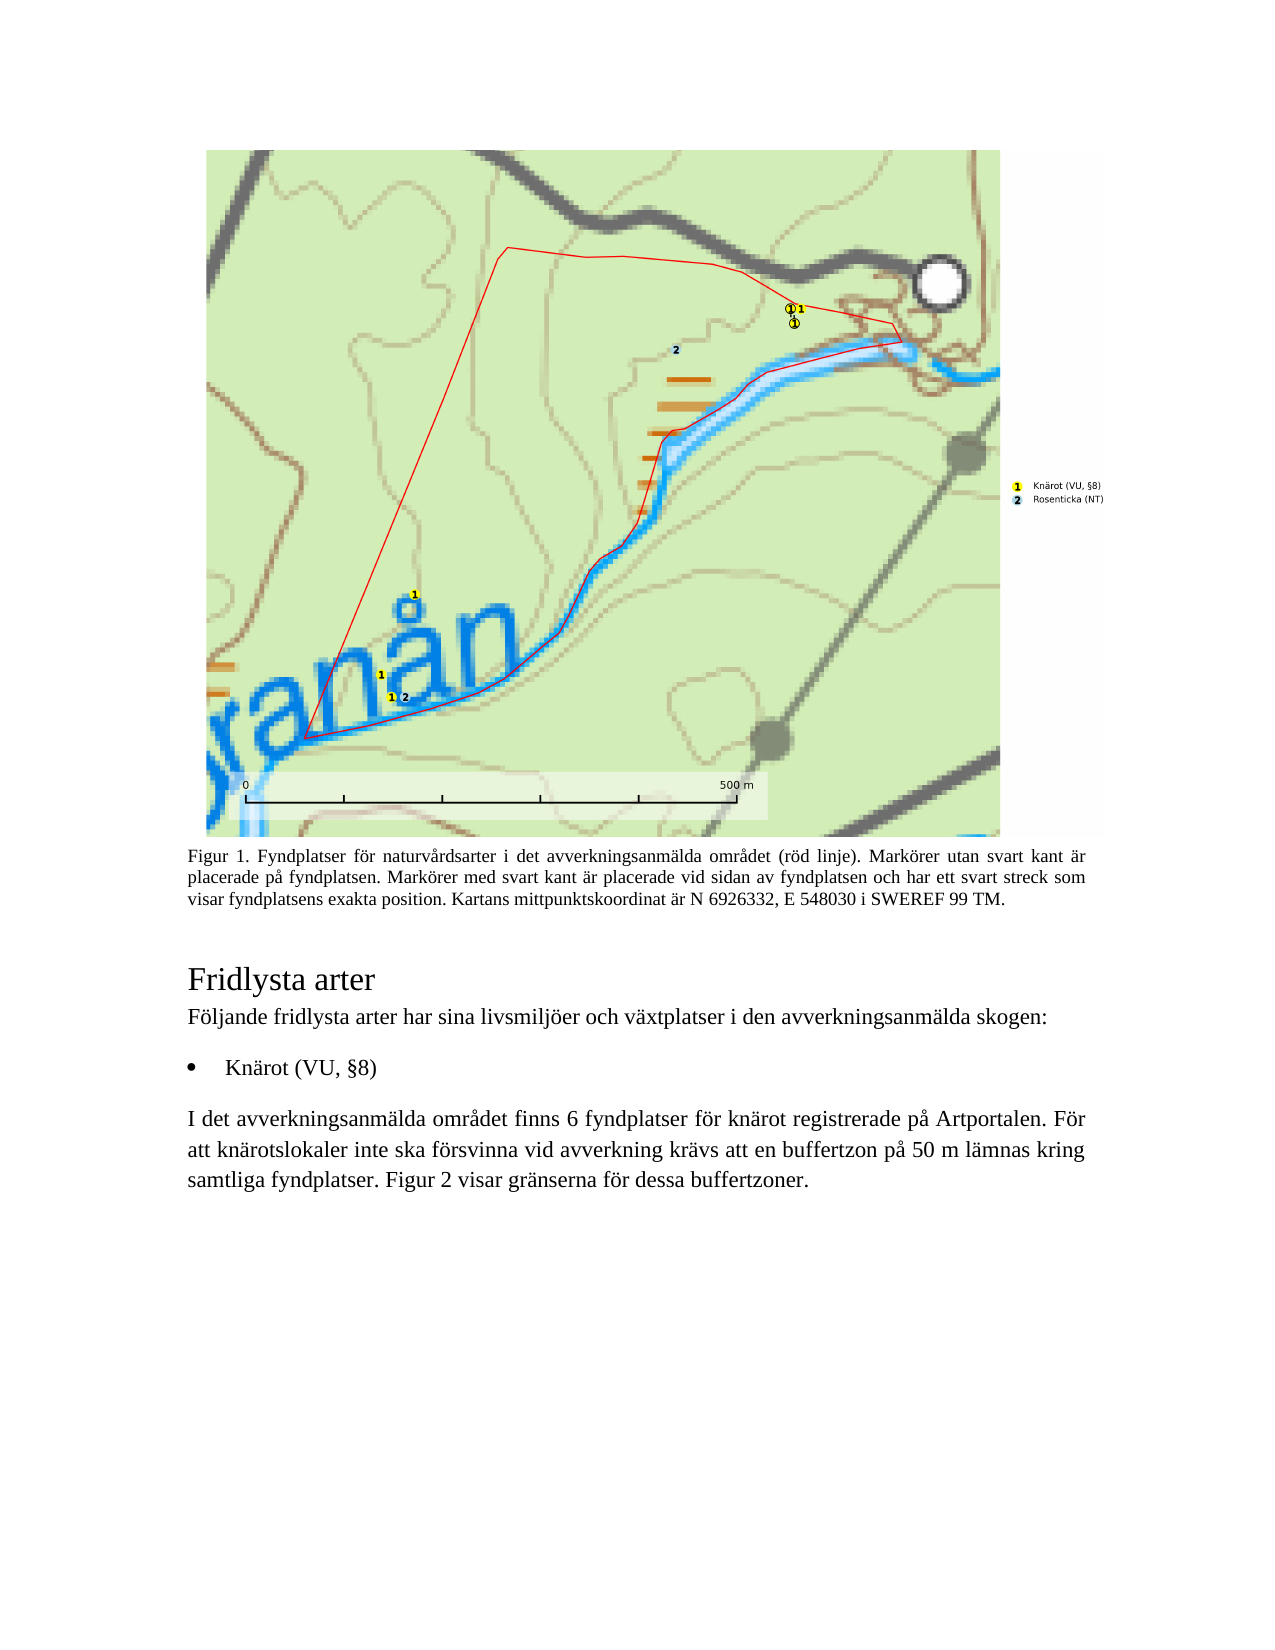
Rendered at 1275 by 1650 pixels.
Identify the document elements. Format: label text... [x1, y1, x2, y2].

text Följande fridlysta arter har sina livsmiljöer och växtplatser i den avverkningsanmälda skogen: [187, 1003, 1087, 1030]
subtitle Fridlysta arter [187, 959, 1087, 998]
text I det avverkningsanmälda området finns 6 fyndplatser för knärot registrerade på Artportalen. För att knärotslokaler inte ska försvinna vid avverkning krävs att en buffertzon på 50 m lämnas kring samtliga fyndplatser. Figur 2 visar gränserna för dessa buffertzoner. [187, 1106, 1087, 1192]
picture [206, 150, 1107, 837]
list Knärot (VU, §8) [187, 1054, 1087, 1081]
text Figur 1. Fyndplatser för naturvårdsarter i det avverkningsanmälda området (röd linje). Markörer utan svart kant är placerade på fyndplatsen. Markörer med svart kant är placerade vid sidan av fyndplatsen och har ett svart streck som visar fyndplatsens exakta position. Kartans mittpunktskoordinat är N 6926332, E 548030 i SWEREF 99 TM. [187, 845, 1087, 909]
